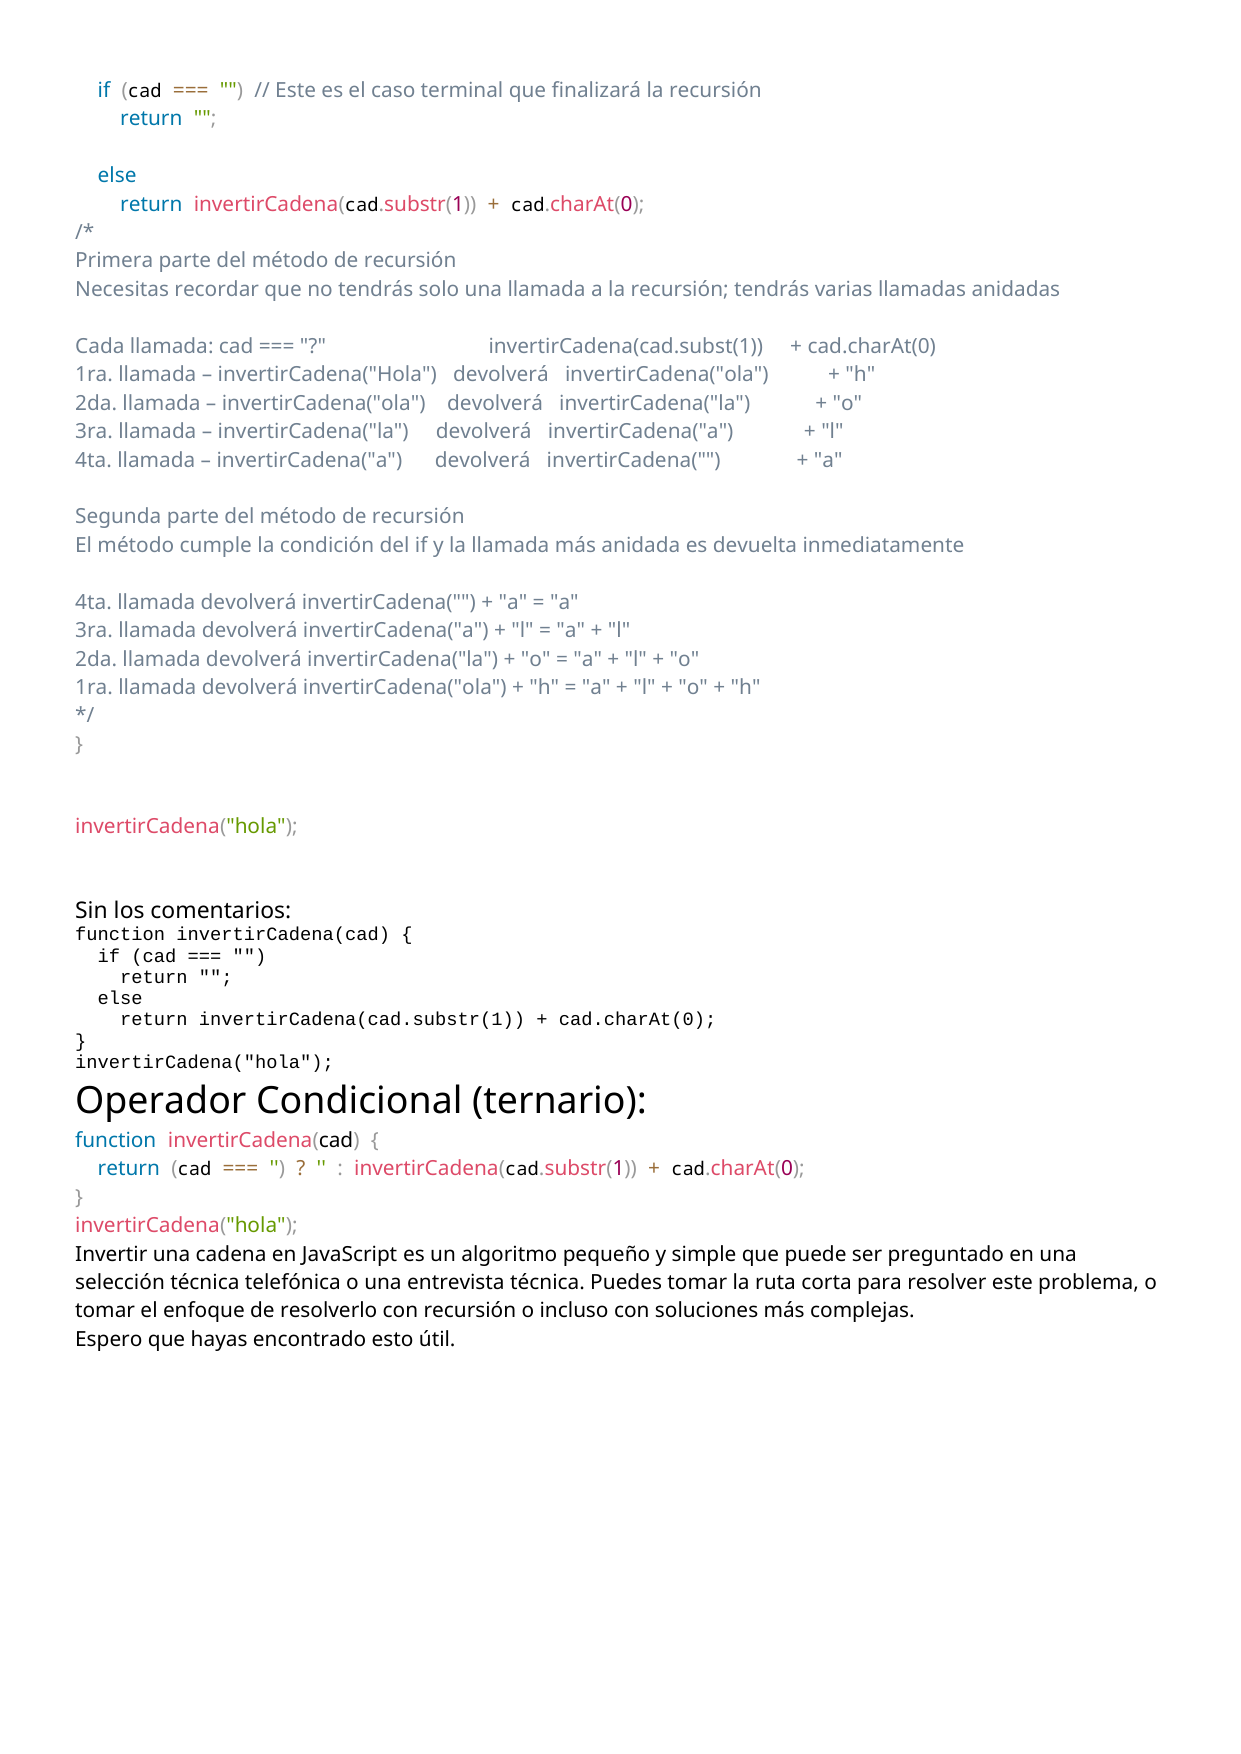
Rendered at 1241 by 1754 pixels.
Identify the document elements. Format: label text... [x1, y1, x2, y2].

text Invertir una cadena en JavaScript es un algoritmo pequeño y simple que puede ser preguntado en una selección técnica telefónica o una entrevista técnica. Puedes tomar la ruta corta para resolver este problema, o tomar el enfoque de resolverlo con recursión o incluso con soluciones más complejas. [75, 1239, 1165, 1324]
text 3ra. llamada devolverá invertirCadena("a") + "l" = "a" + "l" [75, 615, 1165, 644]
text return ""; [75, 103, 1165, 132]
text invertirCadena("hola"); [75, 811, 1165, 840]
text return (cad === '') ? '' : invertirCadena(cad.substr(1)) + cad.charAt(0); [75, 1153, 1165, 1182]
text 2da. llamada devolverá invertirCadena("la") + "o" = "a" + "l" + "o" [75, 644, 1165, 672]
text else [75, 160, 1165, 189]
text 4ta. llamada devolverá invertirCadena("") + "a" = "a" [75, 587, 1165, 615]
text El método cumple la condición del if y la llamada más anidada es devuelta inmediatamente [75, 530, 1165, 558]
text 3ra. llamada – invertirCadena("la") devolverá invertirCadena("a") + "l" [75, 416, 1165, 445]
text invertirCadena("hola"); [75, 1210, 1165, 1239]
text Sin los comentarios: [75, 894, 1165, 925]
text Segunda parte del método de recursión [75, 502, 1165, 530]
text Cada llamada: cad === "?" invertirCadena(cad.subst(1)) + cad.charAt(0) [75, 331, 1165, 359]
text /* [75, 217, 1165, 246]
text return invertirCadena(cad.substr(1)) + cad.charAt(0); [75, 1010, 1165, 1031]
text */ [75, 701, 1165, 729]
text if (cad === "") // Este es el caso terminal que finalizará la recursión [75, 75, 1165, 103]
text else [75, 989, 1165, 1010]
text 1ra. llamada – invertirCadena("Hola") devolverá invertirCadena("ola") + "h" [75, 359, 1165, 388]
text invertirCadena("hola"); [75, 1053, 1165, 1074]
text Necesitas recordar que no tendrás solo una llamada a la recursión; tendrás varias llamadas anidadas [75, 274, 1165, 302]
text Operador Condicional (ternario): [75, 1074, 1165, 1125]
text 1ra. llamada devolverá invertirCadena("ola") + "h" = "a" + "l" + "o" + "h" [75, 672, 1165, 701]
text return invertirCadena(cad.substr(1)) + cad.charAt(0); [75, 189, 1165, 217]
text Primera parte del método de recursión [75, 246, 1165, 274]
text return ""; [75, 968, 1165, 989]
text Espero que hayas encontrado esto útil. [75, 1324, 1165, 1352]
text function invertirCadena(cad) { [75, 925, 1165, 946]
text 2da. llamada – invertirCadena("ola") devolverá invertirCadena("la") + "o" [75, 388, 1165, 416]
text function invertirCadena(cad) { [75, 1125, 1165, 1153]
text } [75, 1031, 1165, 1053]
text if (cad === "") [75, 946, 1165, 968]
text } [75, 729, 1165, 757]
text 4ta. llamada – invertirCadena("a") devolverá invertirCadena("") + "a" [75, 445, 1165, 473]
text } [75, 1182, 1165, 1210]
